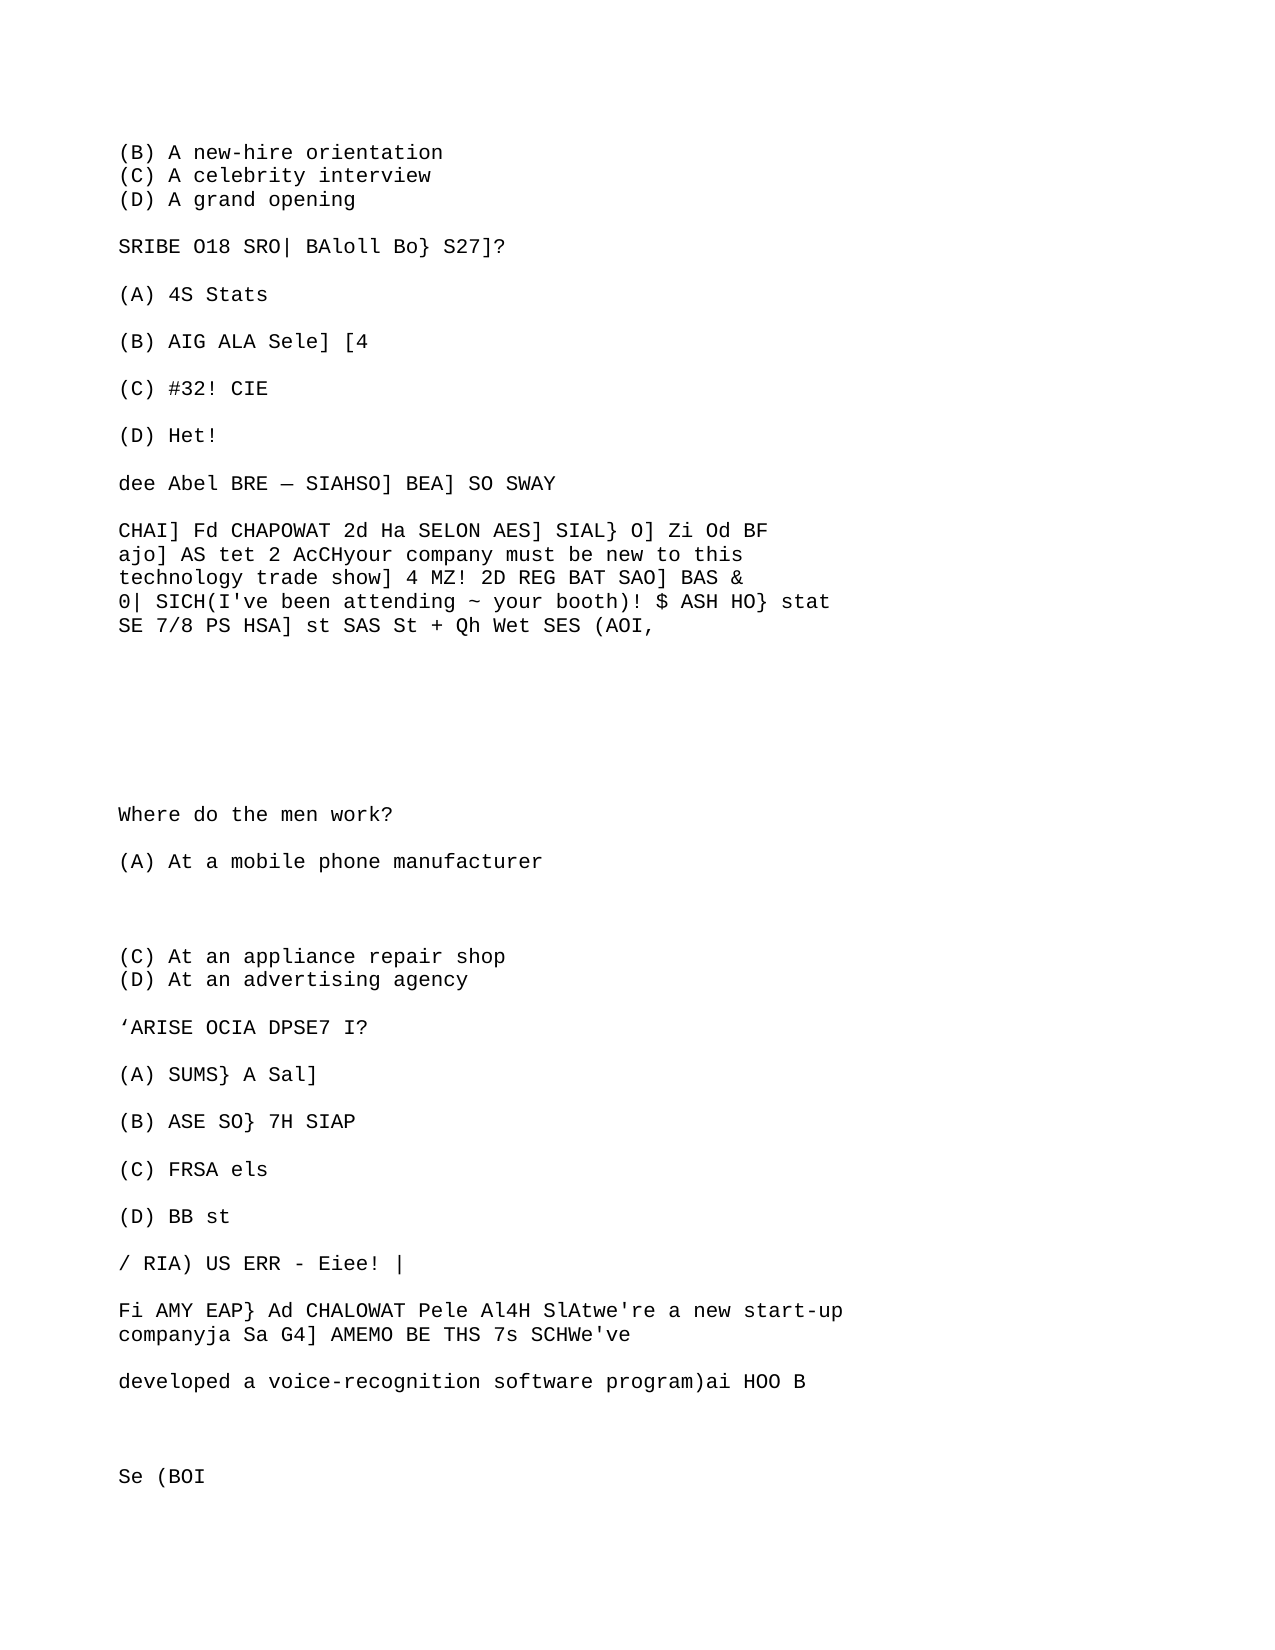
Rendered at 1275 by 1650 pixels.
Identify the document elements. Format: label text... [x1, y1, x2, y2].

text (C) At an appliance repair shop [118, 946, 1157, 969]
text (D) A grand opening [118, 189, 1157, 213]
text (A) SUMS} A Sal] [118, 1064, 1157, 1088]
text Se (BOI [118, 1466, 1157, 1489]
text (D) BB st [118, 1206, 1157, 1229]
text SE 7/8 PS HSA] st SAS St + Qh Wet SES (AOI, [118, 615, 1157, 638]
text (D) Het! [118, 426, 1157, 449]
text ajo] AS tet 2 AcCHyour company must be new to this [118, 544, 1157, 567]
text (C) A celebrity interview [118, 165, 1157, 189]
text (B) ASE SO} 7H SIAP [118, 1111, 1157, 1135]
text SRIBE O18 SRO| BAloll Bo} S27]? [118, 236, 1157, 260]
text technology trade show] 4 MZ! 2D REG BAT SAO] BAS & [118, 567, 1157, 591]
text ‘ARISE OCIA DPSE7 I? [118, 1017, 1157, 1040]
text (A) 4S Stats [118, 284, 1157, 307]
text (C) #32! CIE [118, 378, 1157, 402]
text 0| SICH(I've been attending ~ your booth)! $ ASH HO} stat [118, 591, 1157, 615]
text CHAI] Fd CHAPOWAT 2d Ha SELON AES] SIAL} O] Zi Od BF [118, 520, 1157, 544]
text (B) AIG ALA Sele] [4 [118, 331, 1157, 354]
text / RIA) US ERR - Eiee! | [118, 1253, 1157, 1277]
text Where do the men work? [118, 804, 1157, 827]
text dee Abel BRE — SIAHSO] BEA] SO SWAY [118, 473, 1157, 496]
text (B) A new-hire orientation [118, 142, 1157, 165]
text (C) FRSA els [118, 1158, 1157, 1182]
text (A) At a mobile phone manufacturer [118, 851, 1157, 875]
text developed a voice-recognition software program)ai HOO B [118, 1371, 1157, 1395]
text companyja Sa G4] AMEMO BE THS 7s SCHWe've [118, 1324, 1157, 1348]
text Fi AMY EAP} Ad CHALOWAT Pele Al4H SlAtwe're a new start-up [118, 1300, 1157, 1324]
text (D) At an advertising agency [118, 969, 1157, 993]
